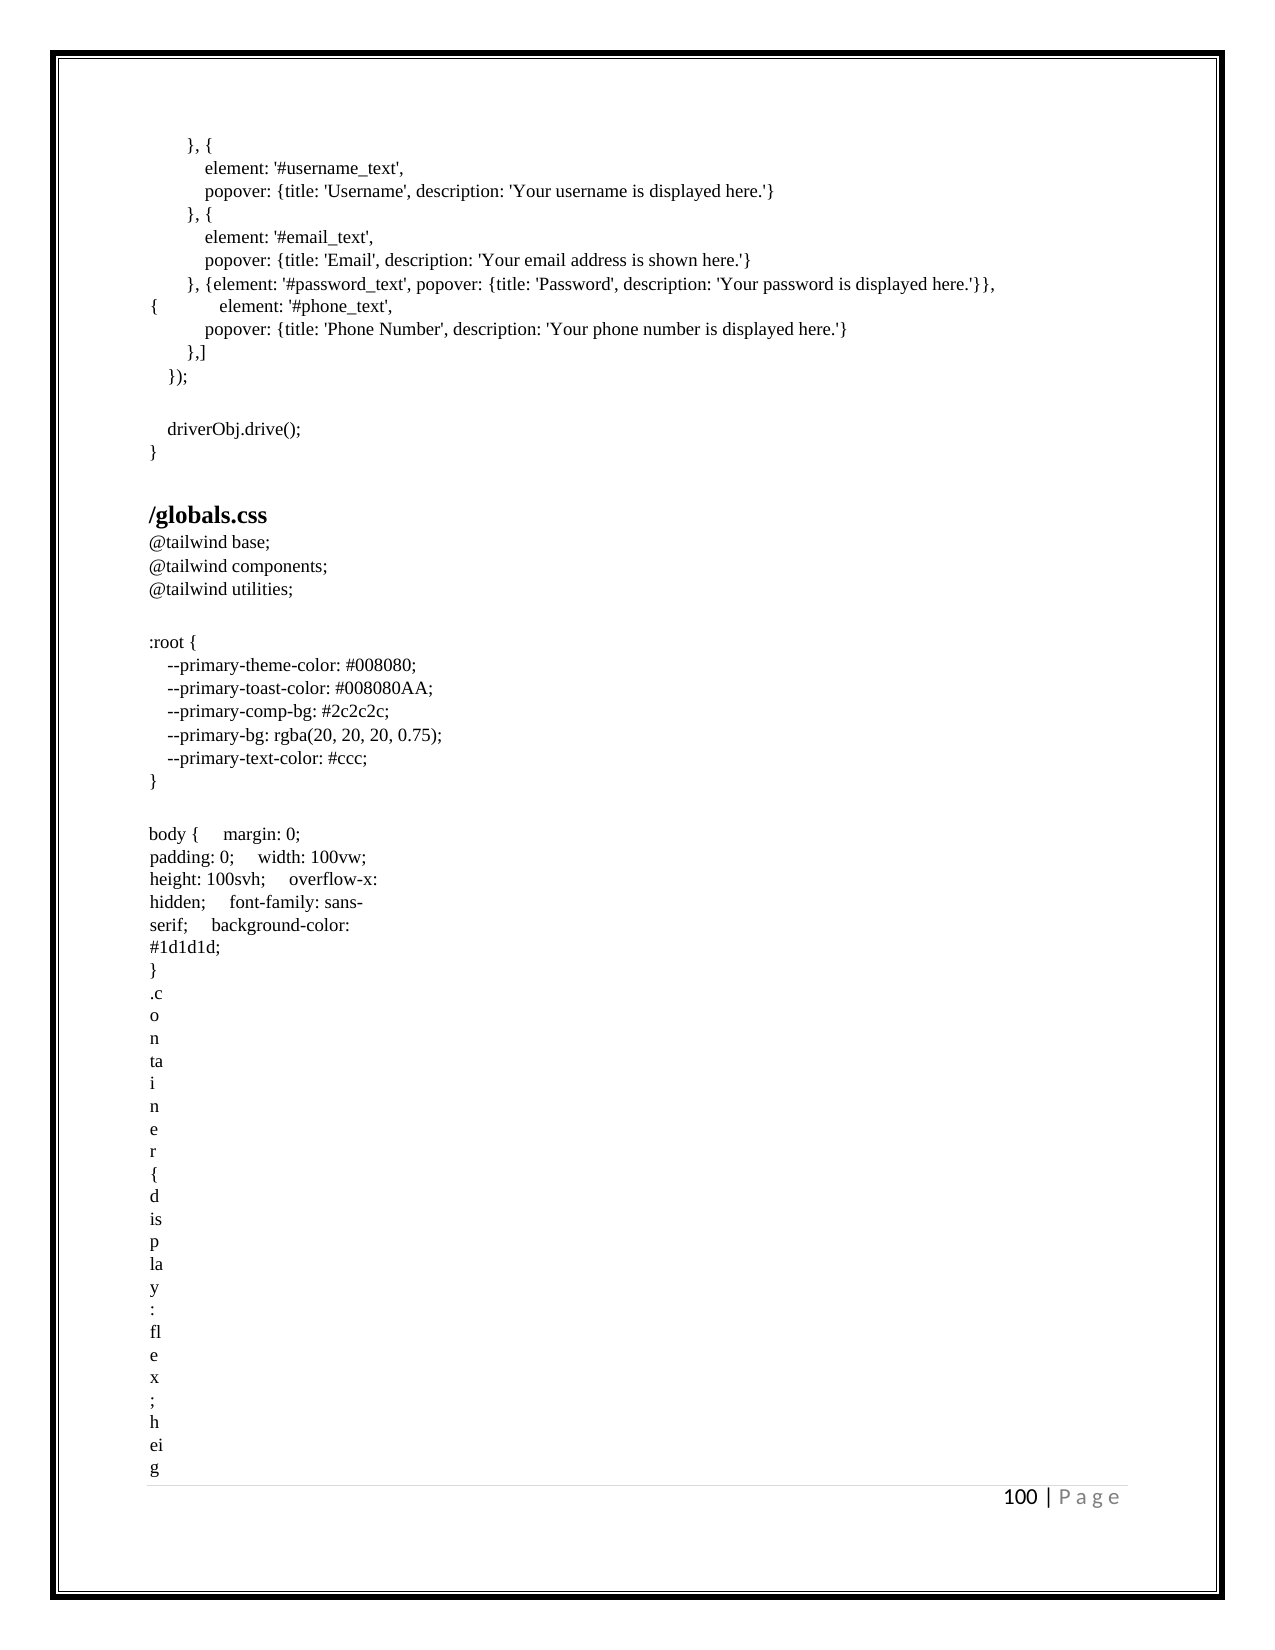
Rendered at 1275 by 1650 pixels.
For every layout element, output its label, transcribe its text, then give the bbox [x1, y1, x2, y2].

text --primary-comp-bg: #2c2c2c; [148, 700, 1128, 722]
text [148, 959, 164, 1478]
text popover: {title: 'Username', description: 'Your username is displayed here.'} [148, 180, 1128, 202]
text }); [148, 364, 1128, 386]
text --primary-bg: rgba(20, 20, 20, 0.75); [148, 723, 1128, 745]
text popover: {title: 'Email', description: 'Your email address is shown here.'} [148, 249, 1128, 271]
text @tailwind utilities; [148, 578, 1128, 599]
text @tailwind components; [148, 554, 1128, 576]
text @tailwind base; [148, 531, 1128, 553]
subtitle /globals.css [148, 500, 1176, 528]
text :root { [148, 631, 1128, 652]
text },] [148, 341, 1128, 363]
text }, { [148, 203, 1128, 225]
text --primary-text-color: #ccc; [148, 747, 1128, 768]
text driverObj.drive(); [148, 418, 1128, 439]
text element: '#email_text', [148, 226, 1128, 248]
text }, { [148, 134, 1128, 155]
text popover: {title: 'Phone Number', description: 'Your phone number is displayed here.'} [148, 318, 1128, 340]
text --primary-theme-color: #008080; [148, 654, 1128, 676]
text }, {element: '#password_text', popover: {title: 'Password', description: 'Your password is displayed here.'}}, { element: '#phone_text', [148, 272, 1081, 317]
text element: '#username_text', [148, 157, 1128, 178]
text } [148, 770, 1128, 791]
text body { margin: 0; padding: 0; width: 100vw; height: 100svh; overflow-x: hidden; font-family: sans-serif; background-color: #1d1d1d; [148, 823, 383, 958]
text --primary-toast-color: #008080AA; [148, 677, 1128, 699]
text } [148, 441, 1128, 462]
